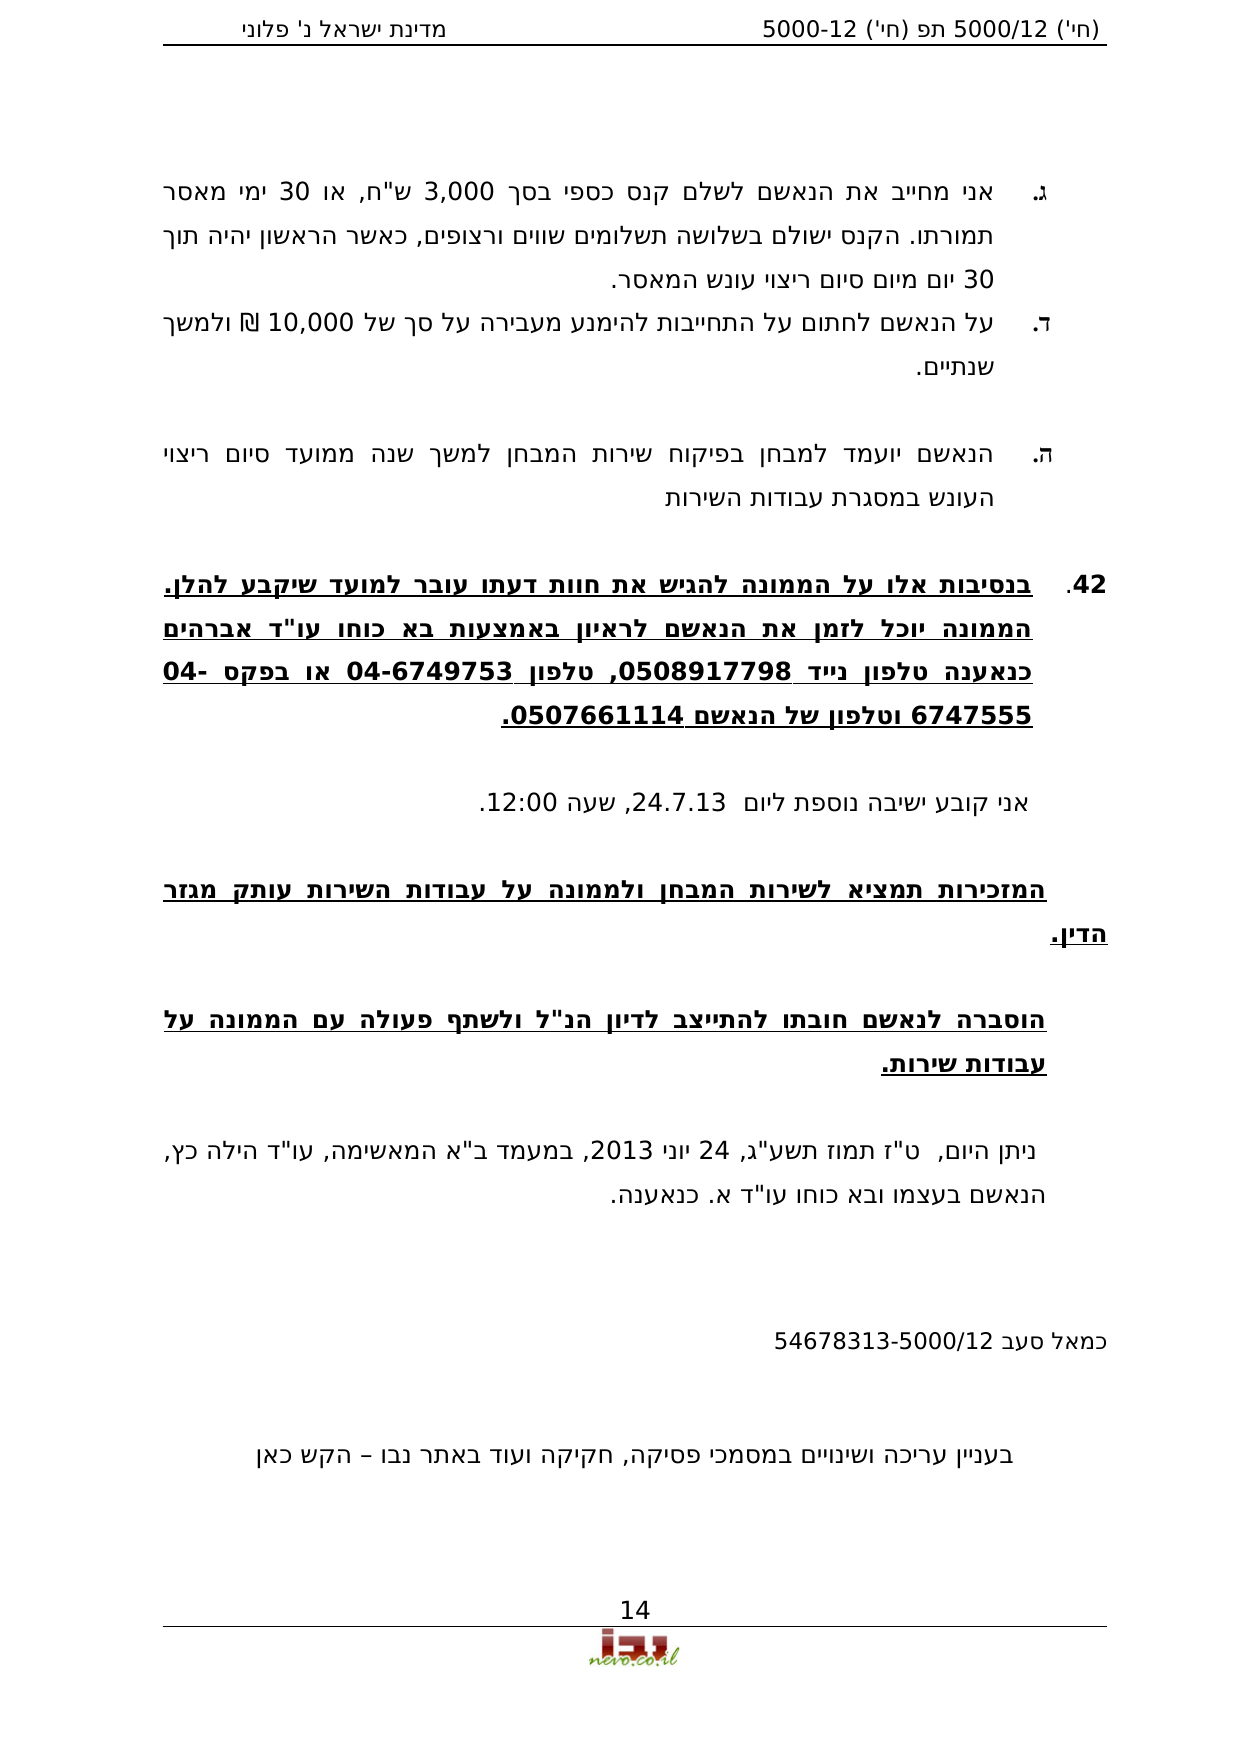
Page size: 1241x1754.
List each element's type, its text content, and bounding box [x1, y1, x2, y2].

text 42. בנסיבות אלו על הממונה להגיש את חוות דעתו עובר למועד שיקבע להלן. הממונה יוכל לזמן את הנאשם לראיון באמצעות בא כוחו עו"ד אברהים כנאענה טלפון נייד 0508917798, טלפון 04-6749753 או בפקס 04-6747555 וטלפון של הנאשם 0507661114. [162, 570, 1107, 730]
list הנאשם יועמד למבחן בפיקוח שירות המבחן למשך שנה ממועד סיום ריצוי העונש במסגרת עבודות השירות [162, 439, 1032, 512]
list אני מחייב את הנאשם לשלם קנס כספי בסך 3,000 ש"ח, או 30 ימי מאסר תמורתו. הקנס ישולם בשלושה תשלומים שווים ורצופים, כאשר הראשון יהיה תוך 30 יום מיום סיום ריצוי עונש המאסר. [162, 177, 1032, 294]
picture [589, 1628, 681, 1667]
text הוסברה לנאשם חובתו להתייצב לדיון הנ"ל ולשתף פעולה עם הממונה על עבודות שירות. [162, 1006, 1046, 1078]
text המזכירות תמציא לשירות המבחן ולממונה על עבודות השירות עותק מגזר הדין. [162, 875, 1107, 948]
text 5129371ניתן היום, ט"ז תמוז תשע"ג, 24 יוני 2013, במעמד ב"א המאשימה, עו"ד הילה כץ, הנאשם בעצמו ובא כוחו עו"ד א. כנאענה. [162, 1136, 1046, 1209]
text אני קובע ישיבה נוספת ליום 24.7.13, שעה 12:00. [162, 788, 1032, 817]
text בעניין עריכה ושינויים במסמכי פסיקה, חקיקה ועוד באתר נבו – הקש כאן [162, 1440, 1107, 1469]
text כמאל סעב 54678313-5000/12 [162, 1328, 1107, 1355]
list על הנאשם לחתום על התחייבות להימנע מעבירה על סך של 10,000 ₪ ולמשך שנתיים. [162, 308, 1032, 382]
